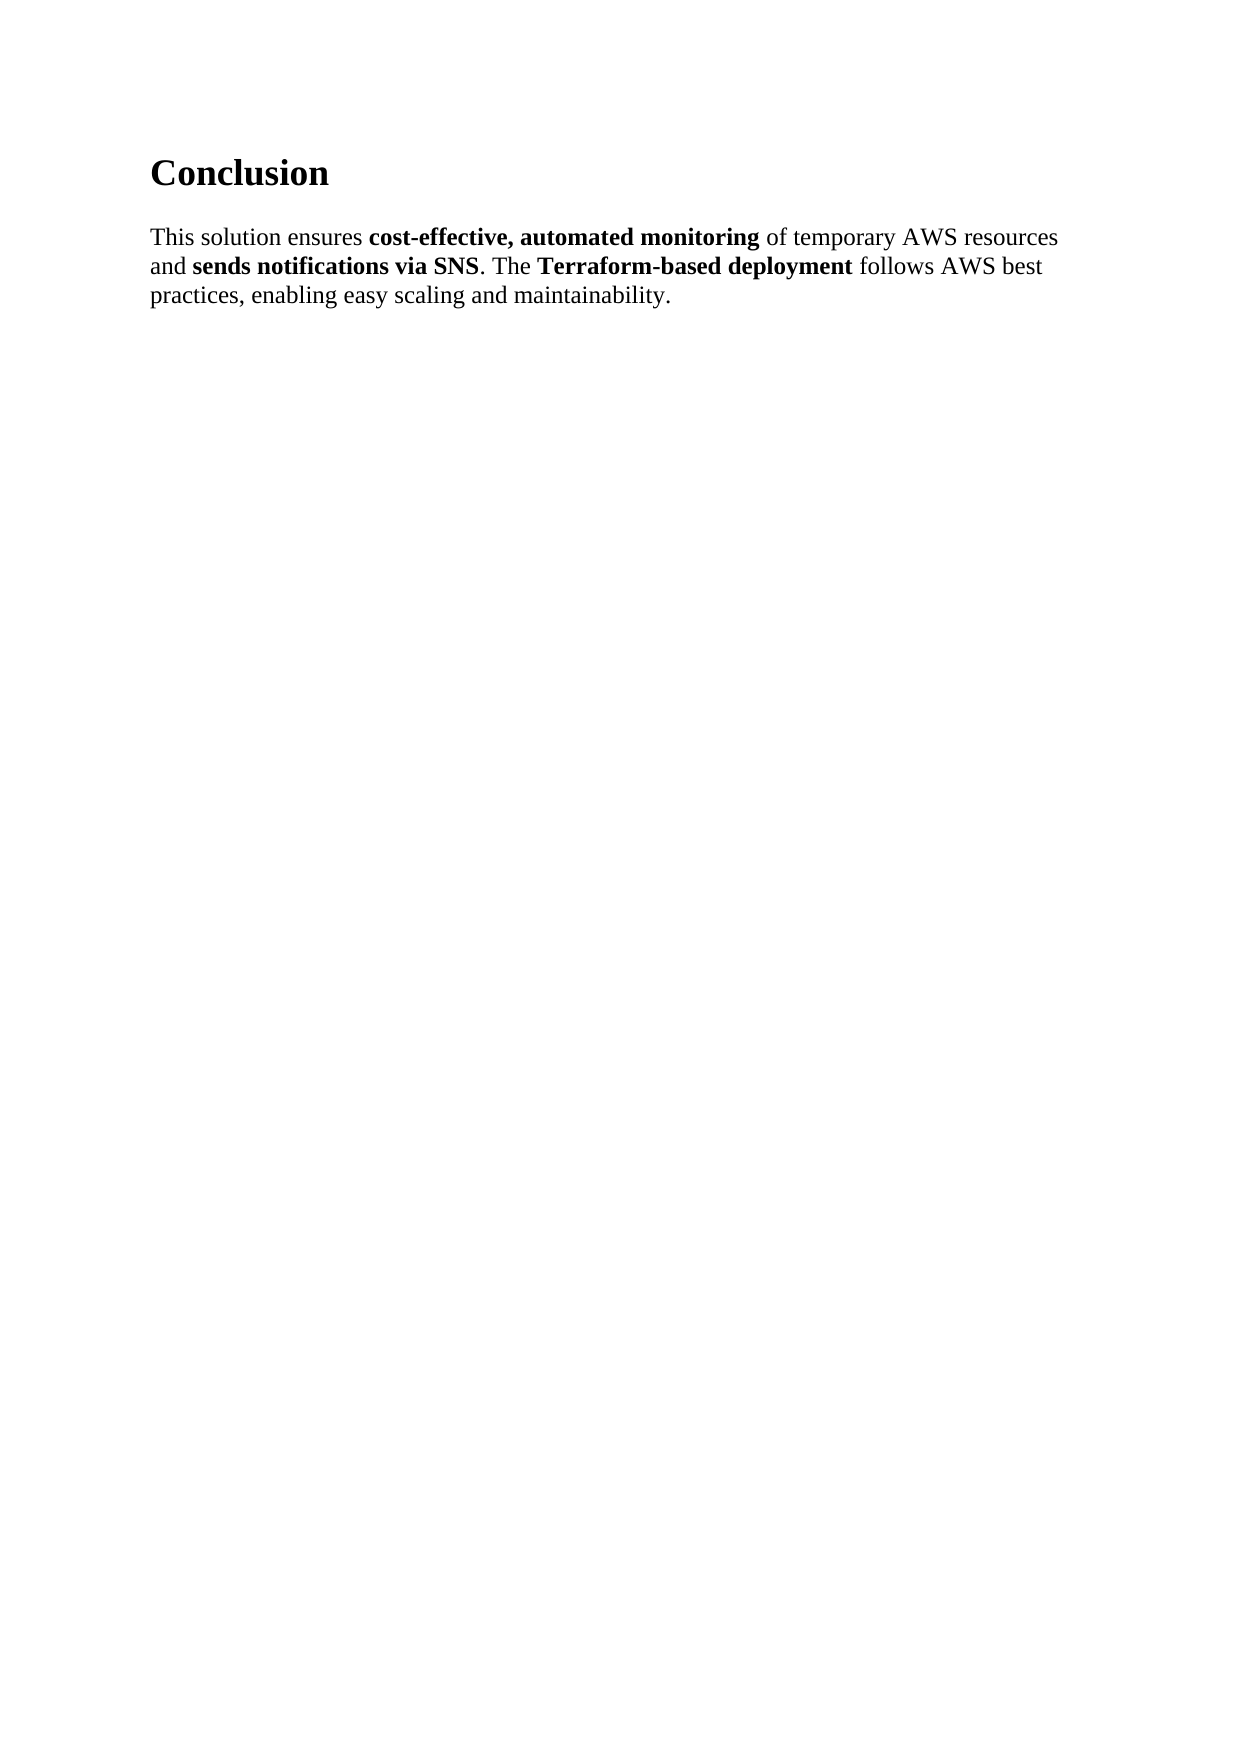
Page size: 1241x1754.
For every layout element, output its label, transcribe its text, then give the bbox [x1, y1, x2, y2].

text This solution ensures cost-effective, automated monitoring of temporary AWS resources and sends notifications via SNS. The Terraform-based deployment follows AWS best practices, enabling easy scaling and maintainability. [150, 222, 1090, 308]
text Conclusion [150, 150, 1090, 193]
